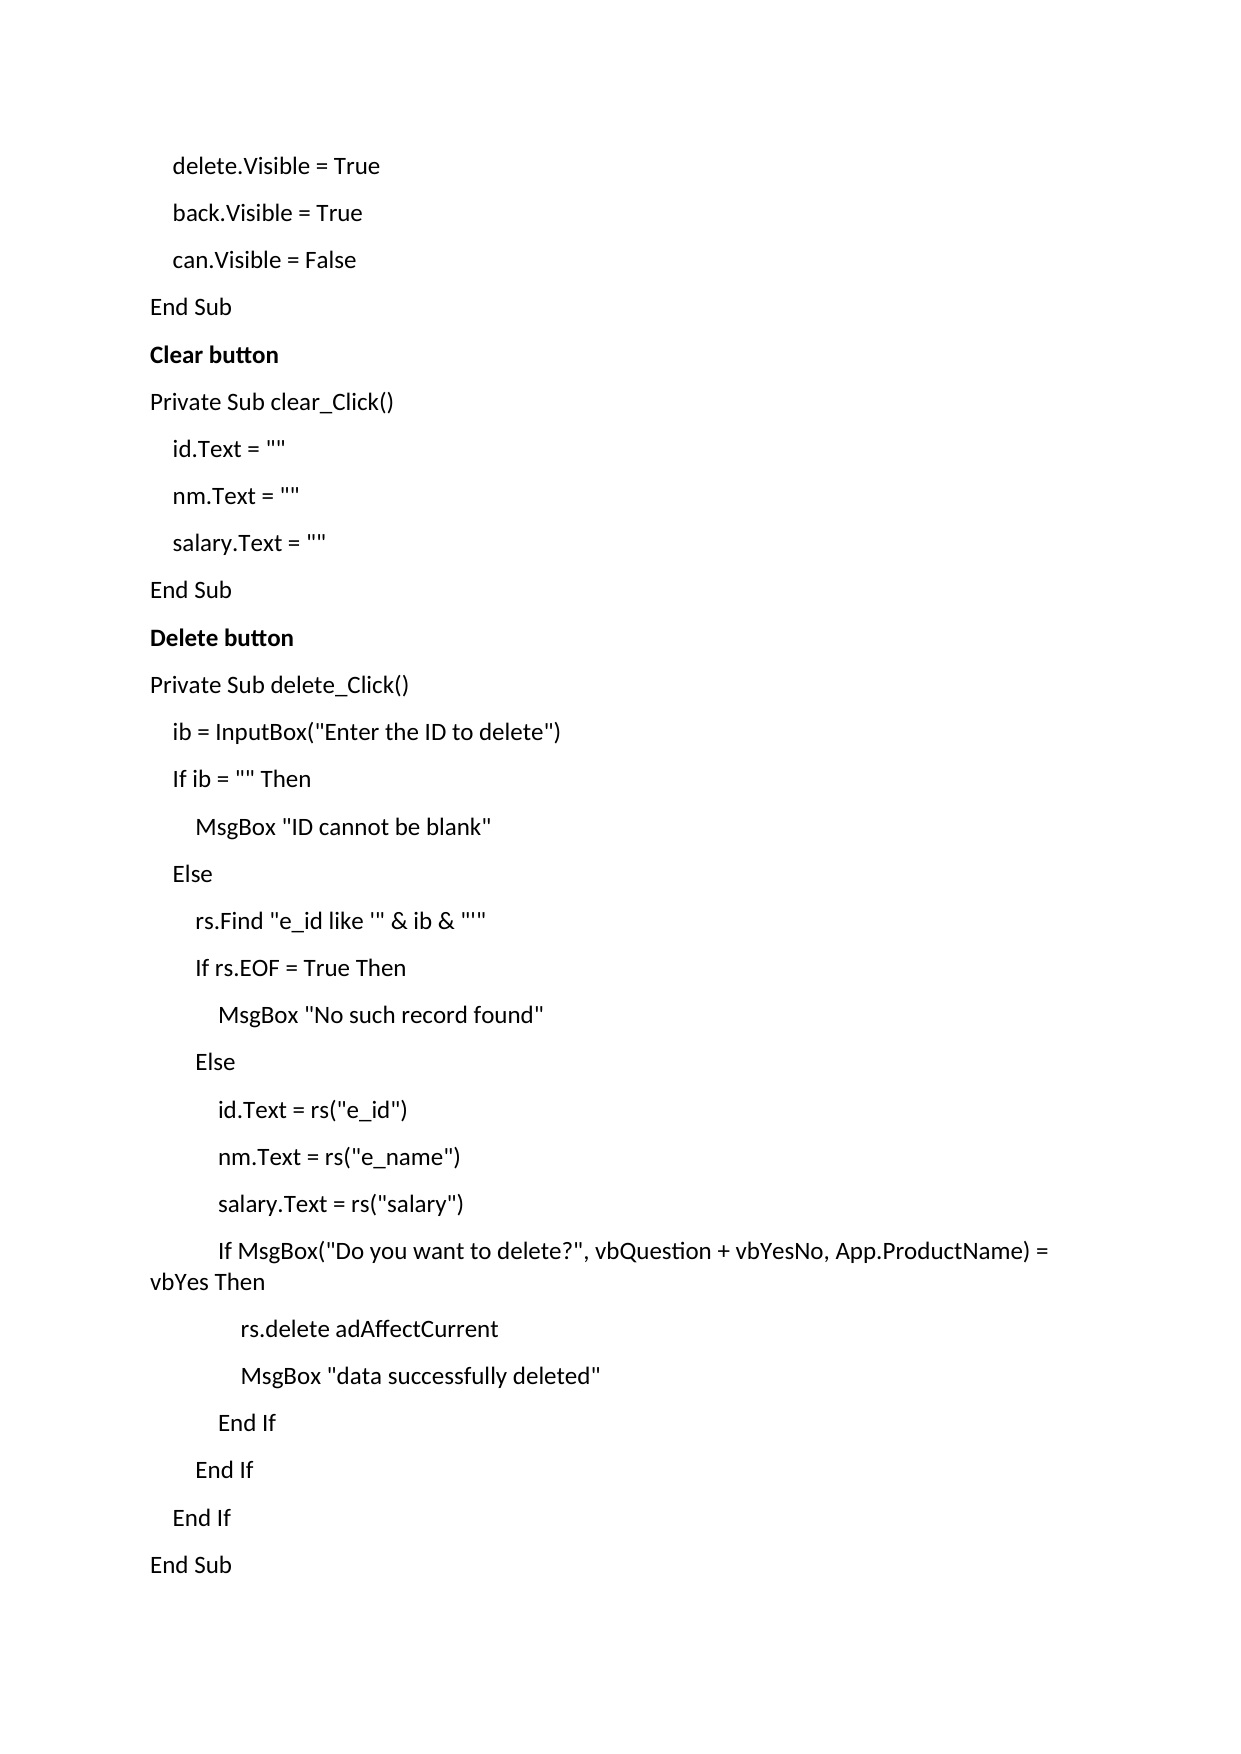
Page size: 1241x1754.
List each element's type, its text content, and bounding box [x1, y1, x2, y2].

text rs.Find "e_id like '" & ib & "'" [150, 905, 1090, 936]
text nm.Text = "" [150, 480, 1090, 511]
text End If [150, 1502, 1090, 1532]
text Private Sub clear_Click() [150, 386, 1090, 416]
text Delete button [150, 622, 1090, 652]
text ib = InputBox("Enter the ID to delete") [150, 716, 1090, 747]
text salary.Text = "" [150, 527, 1090, 558]
text End Sub [150, 1549, 1090, 1579]
text delete.Visible = True [150, 150, 1090, 181]
text MsgBox "data successfully deleted" [150, 1360, 1090, 1391]
text id.Text = "" [150, 433, 1090, 464]
text Private Sub delete_Click() [150, 669, 1090, 699]
text Clear button [150, 339, 1090, 369]
text End Sub [150, 575, 1090, 605]
text If ib = "" Then [150, 763, 1090, 794]
text Else [150, 858, 1090, 888]
text back.Visible = True [150, 197, 1090, 228]
text id.Text = rs("e_id") [150, 1094, 1090, 1124]
text Else [150, 1047, 1090, 1077]
text End Sub [150, 292, 1090, 322]
text If MsgBox("Do you want to delete?", vbQuestion + vbYesNo, App.ProductName) = vbYes Then [150, 1235, 1090, 1296]
text End If [150, 1454, 1090, 1485]
text can.Visible = False [150, 244, 1090, 275]
text rs.delete adAffectCurrent [150, 1313, 1090, 1343]
text MsgBox "No such record found" [150, 999, 1090, 1030]
text nm.Text = rs("e_name") [150, 1141, 1090, 1171]
text End If [150, 1407, 1090, 1438]
text MsgBox "ID cannot be blank" [150, 811, 1090, 841]
text salary.Text = rs("salary") [150, 1188, 1090, 1219]
text If rs.EOF = True Then [150, 952, 1090, 983]
